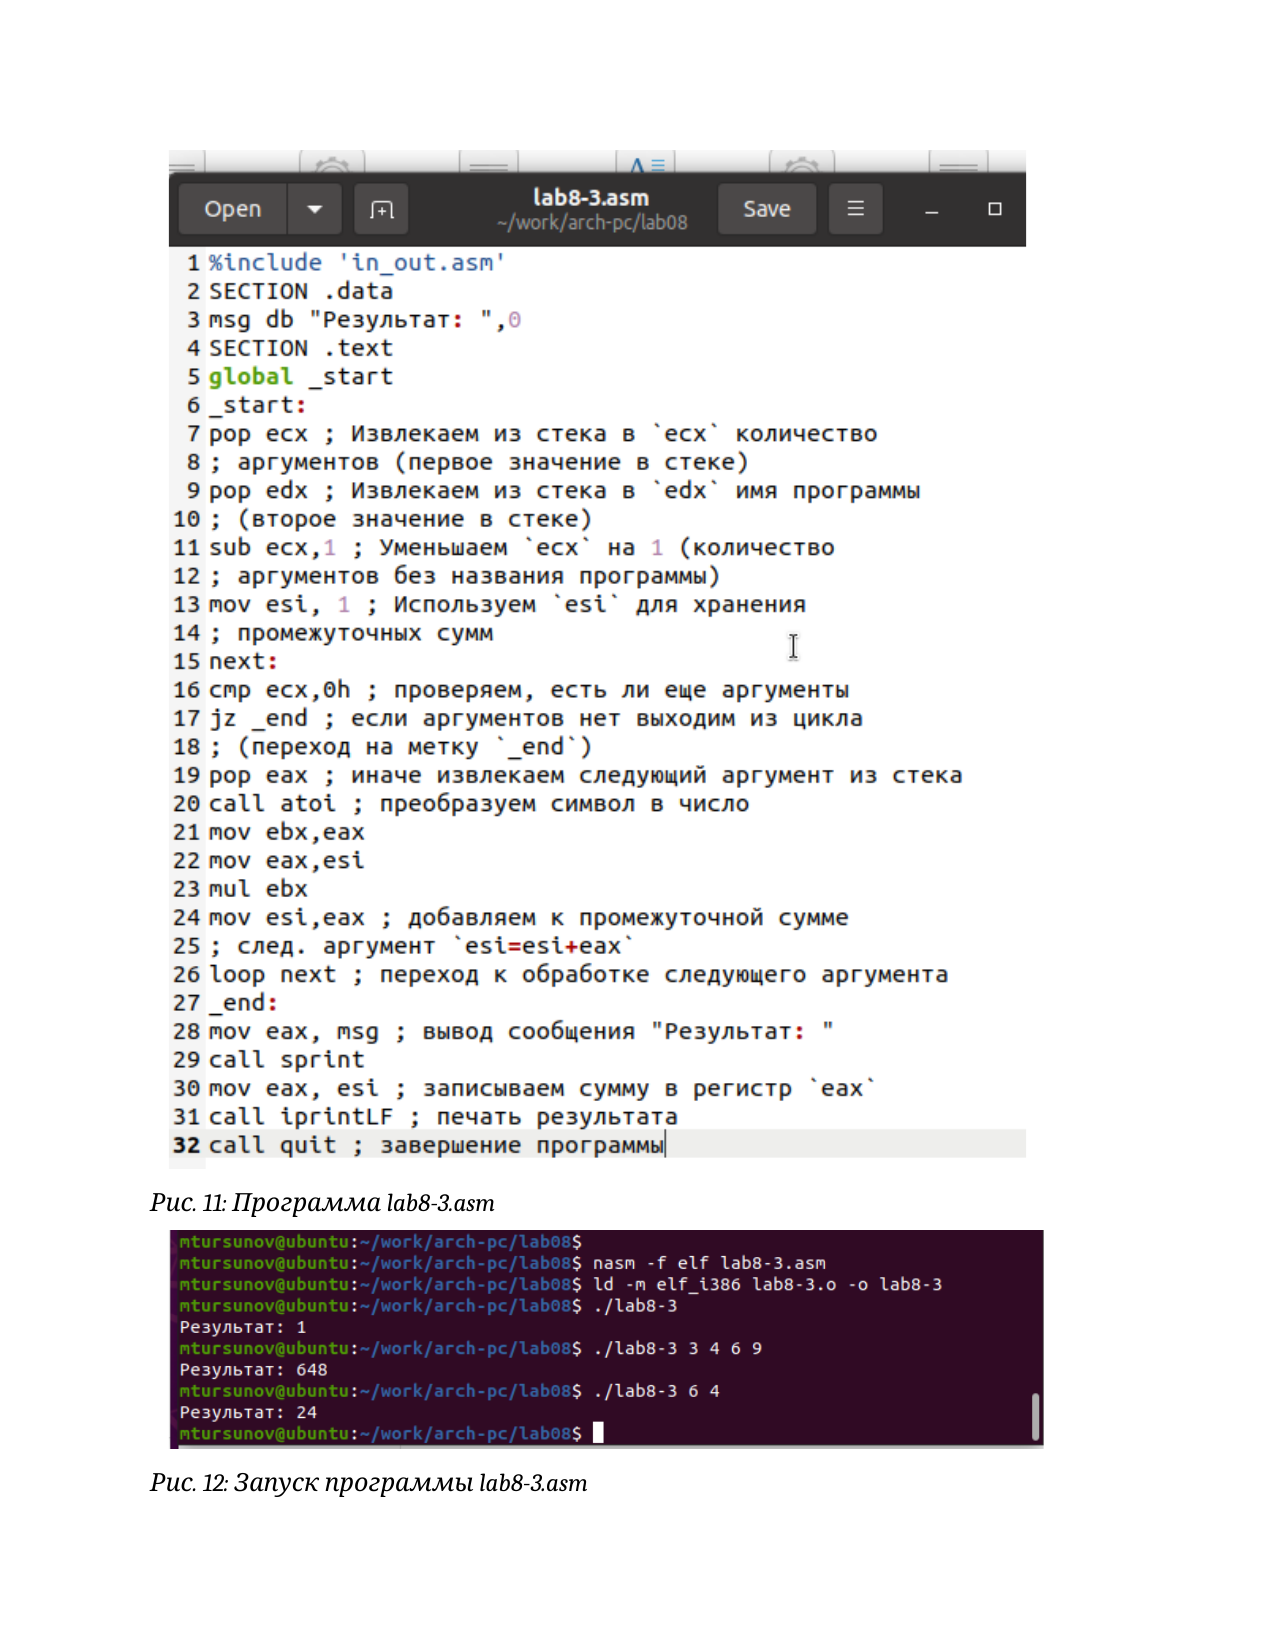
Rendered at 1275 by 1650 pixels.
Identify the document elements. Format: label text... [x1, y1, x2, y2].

picture [168, 1230, 1044, 1449]
text Рис. 12: Запуск программы lab8-3.asm [150, 1469, 1125, 1498]
text Рис. 11: Программа lab8-3.asm [150, 1189, 1125, 1218]
picture [168, 150, 1027, 1169]
